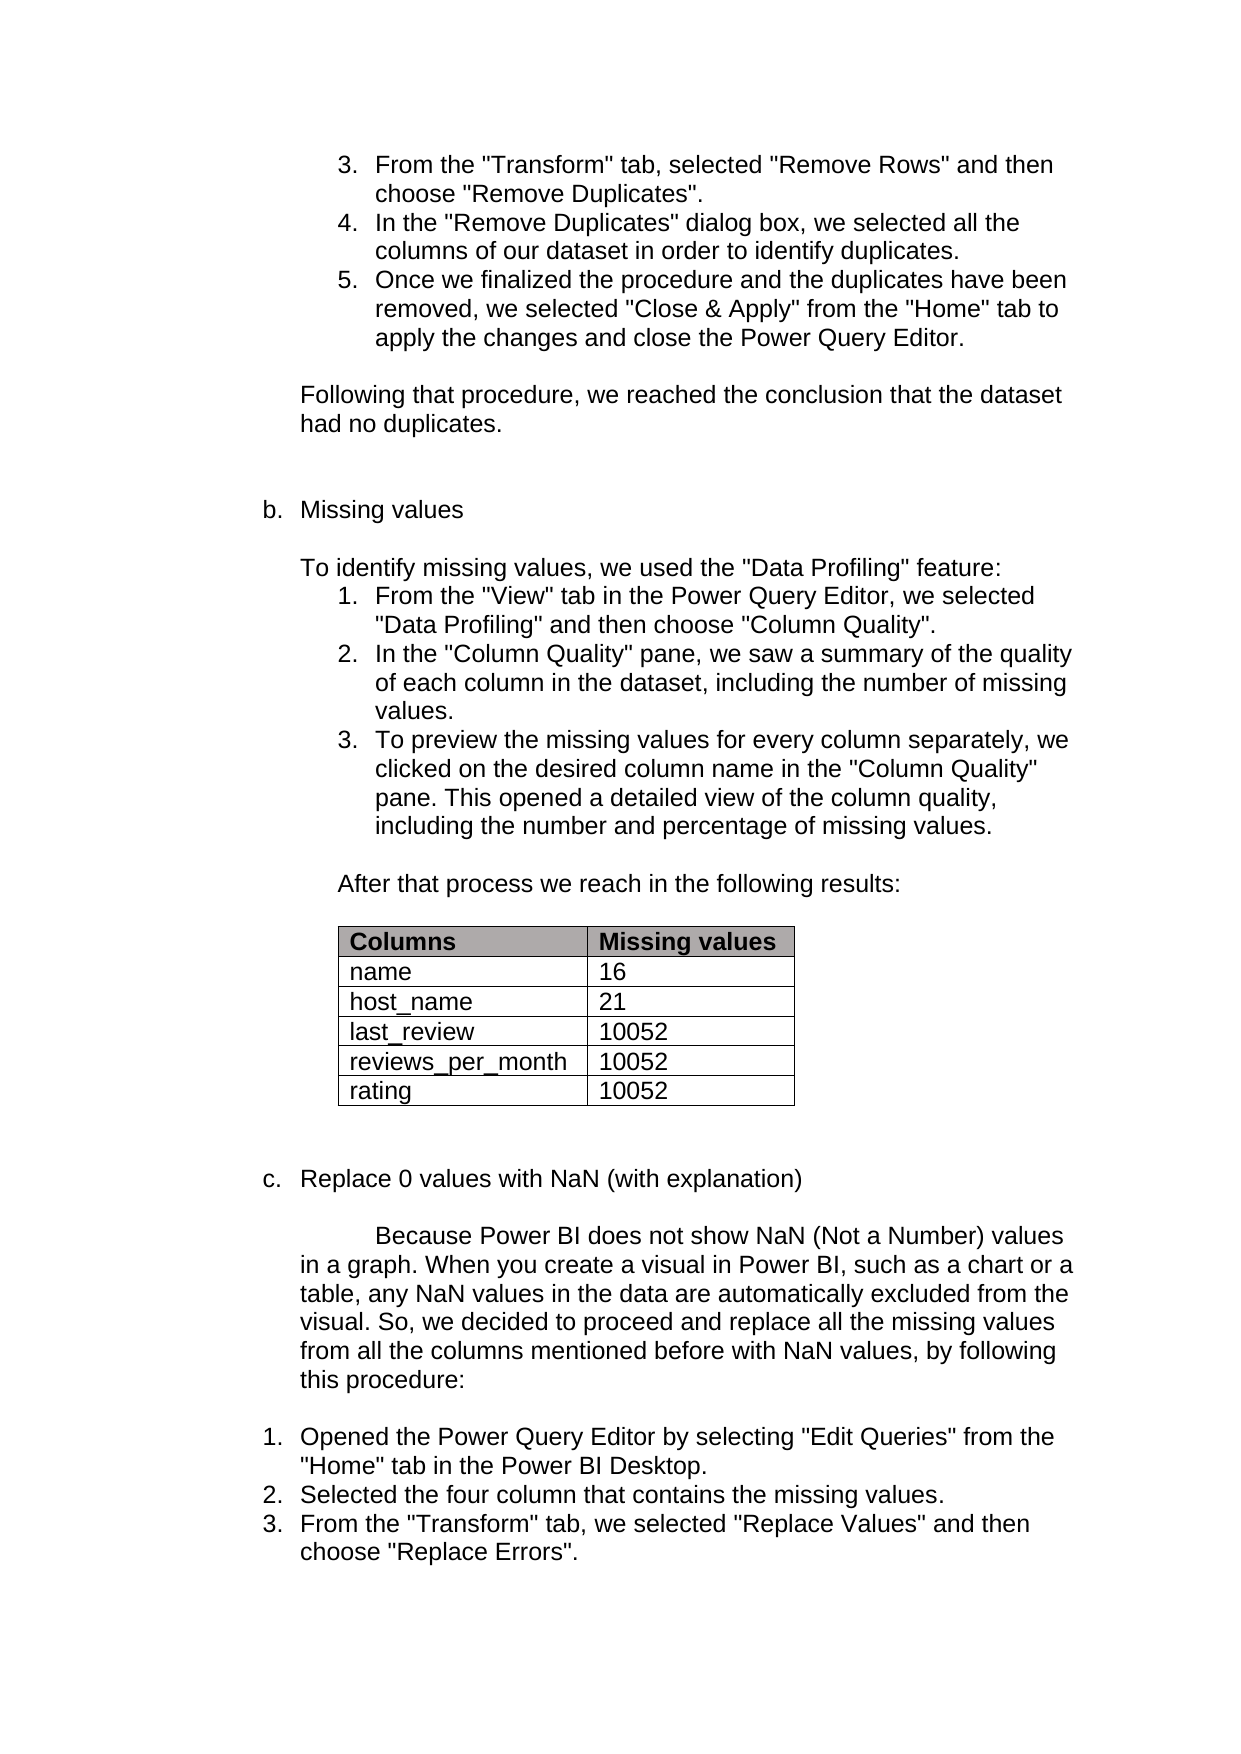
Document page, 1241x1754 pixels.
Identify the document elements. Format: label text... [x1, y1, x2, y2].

list In the "Column Quality" pane, we saw a summary of the quality of each column in the dataset, including the number of missing values. [337, 639, 1090, 725]
table_cell 21 [588, 987, 794, 1016]
table_header Columns [339, 927, 587, 956]
table_cell host_name [339, 987, 587, 1016]
list From the "Transform" tab, selected "Remove Rows" and then choose "Remove Duplicates". [337, 150, 1090, 207]
list Because Power BI does not show NaN (Not a Number) values in a graph. When you create a visual in Power BI, such as a chart or a table, any NaN values in the data are automatically excluded from the visual. So, we decided to proceed and replace all the missing values from all the columns mentioned before with NaN values, by following this procedure: [300, 1221, 1090, 1393]
table_cell 10052 [588, 1017, 794, 1045]
list Missing values [262, 495, 1090, 524]
list Replace 0 values with NaN (with explanation) [262, 1163, 1090, 1192]
list From the "View" tab in the Power Query Editor, we selected "Data Profiling" and then choose "Column Quality". [337, 581, 1090, 639]
list Once we finalized the procedure and the duplicates have been removed, we selected "Close & Apply" from the "Home" tab to apply the changes and close the Power Query Editor. [337, 265, 1090, 351]
table_cell reviews_per_month [339, 1046, 587, 1075]
table_cell name [339, 957, 587, 986]
list From the "Transform" tab, we selected "Replace Values" and then choose "Replace Errors". [262, 1508, 1090, 1566]
list To preview the missing values for every column separately, we clicked on the desired column name in the "Column Quality" pane. This opened a detailed view of the column quality, including the number and percentage of missing values. [337, 725, 1090, 840]
text After that process we reach in the following results: [337, 869, 1090, 897]
table_cell rating [339, 1076, 587, 1105]
table_cell 16 [588, 957, 794, 986]
text Following that procedure, we reached the conclusion that the dataset had no duplicates. [300, 380, 1090, 437]
table_header Missing values [588, 927, 794, 956]
table_cell last_review [339, 1017, 587, 1045]
list In the "Remove Duplicates" dialog box, we selected all the columns of our dataset in order to identify duplicates. [337, 207, 1090, 265]
list To identify missing values, we used the "Data Profiling" feature: [300, 552, 1090, 581]
table_cell 10052 [588, 1046, 794, 1075]
list Opened the Power Query Editor by selecting "Edit Queries" from the "Home" tab in the Power BI Desktop. [262, 1422, 1090, 1480]
table_cell 10052 [588, 1076, 794, 1105]
list Selected the four column that contains the missing values. [262, 1480, 1090, 1508]
